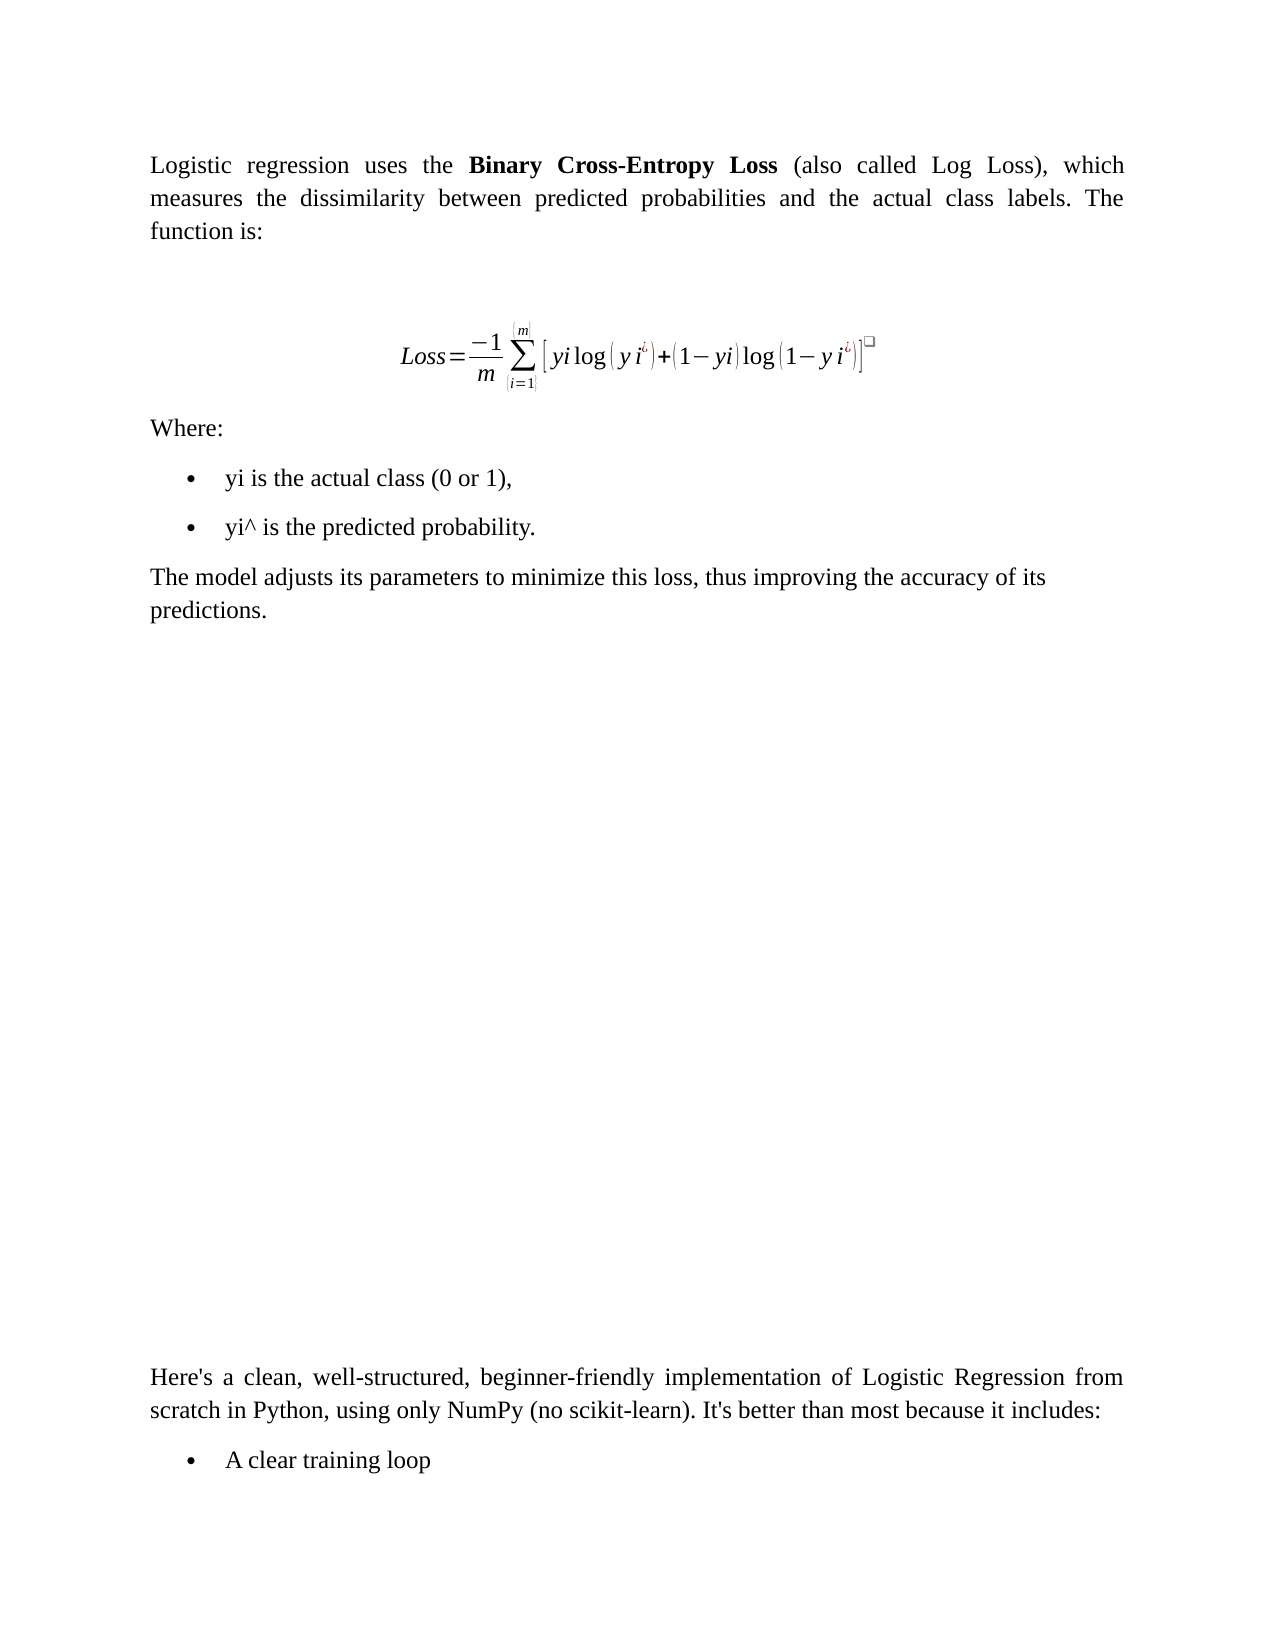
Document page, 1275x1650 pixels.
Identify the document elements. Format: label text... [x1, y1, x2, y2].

text Logistic regression uses the Binary Cross-Entropy Loss (also called Log Loss), which measures the dissimilarity between predicted probabilities and the actual class labels. The function is: [150, 150, 1125, 245]
list yi is the actual class (0 or 1), [187, 463, 1125, 491]
text Where: [150, 413, 1125, 442]
text Here's a clean, well-structured, beginner-friendly implementation of Logistic Regression from scratch in Python, using only NumPy (no scikit-learn). It's better than most because it includes: [150, 1362, 1125, 1424]
text The model adjusts its parameters to minimize this loss, thus improving the accuracy of its predictions. [150, 562, 1125, 624]
list yi^​ is the predicted probability. [187, 512, 1125, 541]
list A clear training loop [187, 1445, 1125, 1474]
